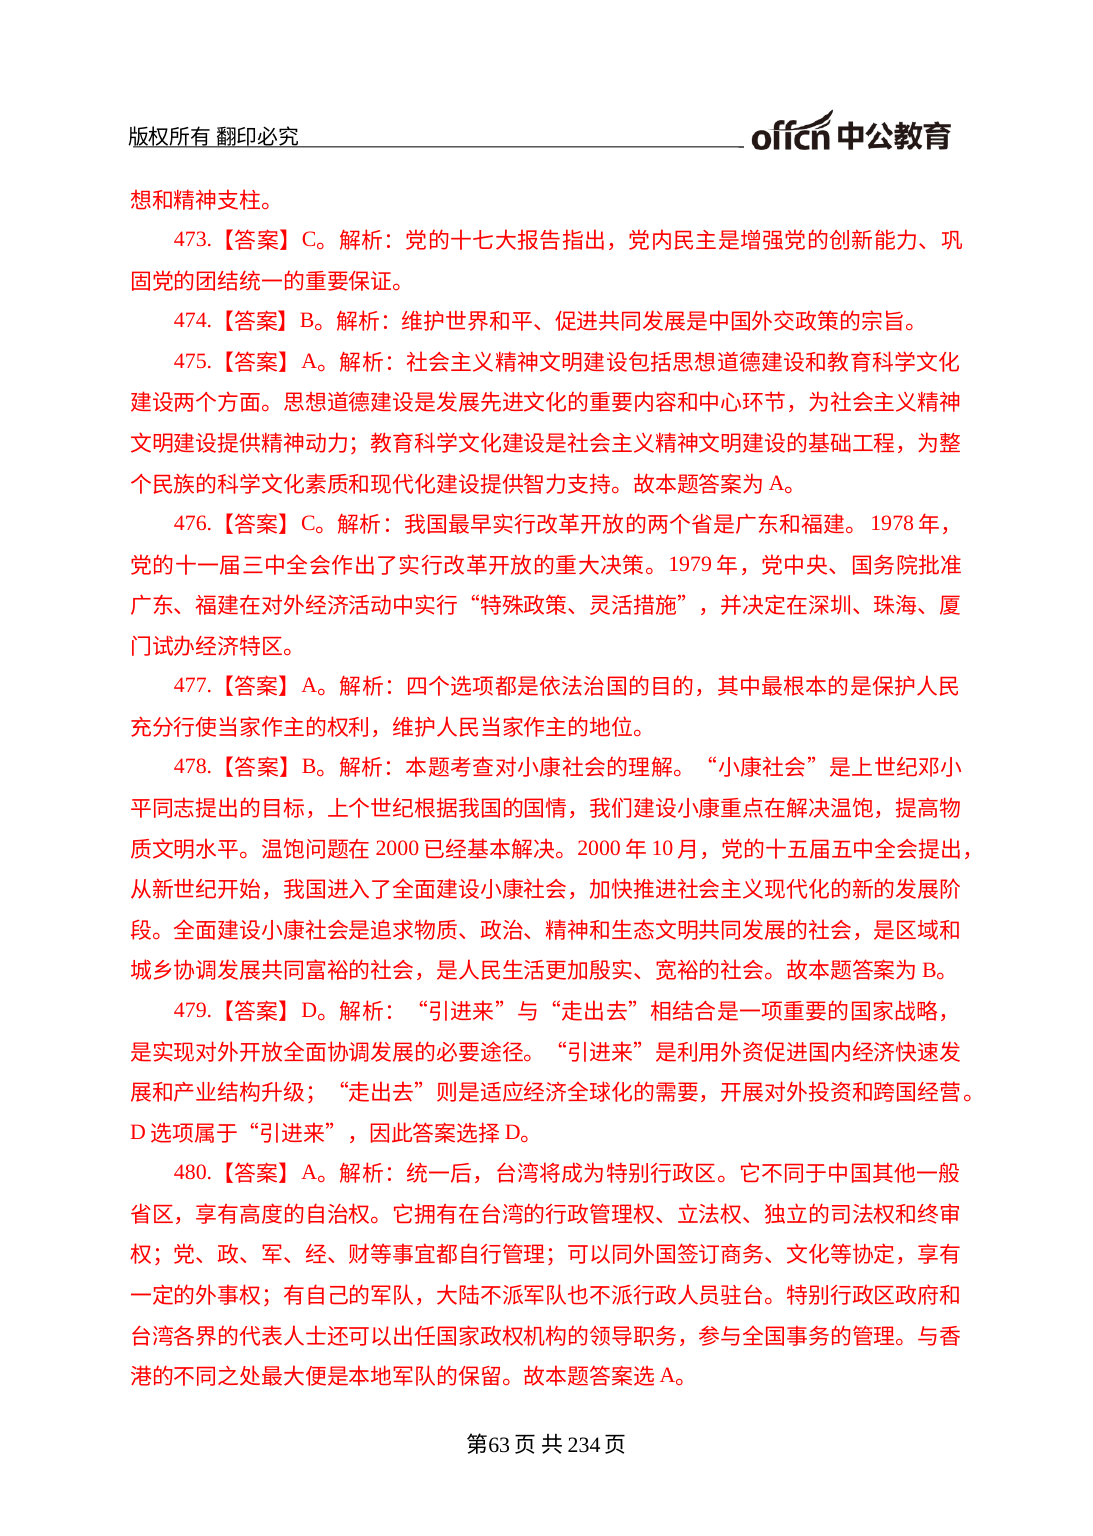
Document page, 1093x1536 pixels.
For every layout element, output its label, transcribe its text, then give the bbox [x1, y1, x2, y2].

picture [750, 104, 952, 155]
text 478.【答案】B。解析：本题考查对小康社会的理解。“小康社会”是上世纪邓小平同志提出的目标，上个世纪根据我国的国情，我们建设小康重点在解决温饱，提高物质文明水平。温饱问题在2000已经基本解决。2000年10月，党的十五届五中全会提出，从新世纪开始，我国进入了全面建设小康社会，加快推进社会主义现代化的新的发展阶段。全面建设小康社会是追求物质、政治、精神和生态文明共同发展的社会，是区域和城乡协调发展共同富裕的社会，是人民生活更加殷实、宽裕的社会。故本题答案为B。 [130, 750, 963, 986]
text 476.【答案】C。解析：我国最早实行改革开放的两个省是广东和福建。1978年，党的十一届三中全会作出了实行改革开放的重大决策。1979年，党中央、国务院批准广东、福建在对外经济活动中实行“特殊政策、灵活措施”，并决定在深圳、珠海、厦门试办经济特区。 [130, 507, 963, 661]
text 472.【答案】D。解析：社会主义思想道德建设最根本的是要在全社会形成共同理想和精神支柱。 [130, 182, 963, 215]
text 474.【答案】B。解析：维护世界和平、促进共同发展是中国外交政策的宗旨。 [130, 304, 963, 336]
text 479.【答案】D。解析：“引进来”与“走出去”相结合是一项重要的国家战略，是实现对外开放全面协调发展的必要途径。“引进来”是利用外资促进国内经济快速发展和产业结构升级；“走出去”则是适应经济全球化的需要，开展对外投资和跨国经营。D选项属于“引进来”，因此答案选择D。 [130, 993, 963, 1148]
text 480.【答案】A。解析：统一后，台湾将成为特别行政区。它不同于中国其他一般省区，享有高度的自治权。它拥有在台湾的行政管理权、立法权、独立的司法权和终审权；党、政、军、经、财等事宜都自行管理；可以同外国签订商务、文化等协定，享有一定的外事权；有自己的军队，大陆不派军队也不派行政人员驻台。特别行政区政府和台湾各界的代表人士还可以出任国家政权机构的领导职务，参与全国事务的管理。与香港的不同之处最大便是本地军队的保留。故本题答案选A。 [130, 1156, 963, 1391]
text 477.【答案】A。解析：四个选项都是依法治国的目的，其中最根本的是保护人民充分行使当家作主的权利，维护人民当家作主的地位。 [130, 669, 963, 742]
text 473.【答案】C。解析：党的十七大报告指出，党内民主是增强党的创新能力、巩固党的团结统一的重要保证。 [130, 223, 963, 296]
text 475.【答案】A。解析：社会主义精神文明建设包括思想道德建设和教育科学文化建设两个方面。思想道德建设是发展先进文化的重要内容和中心环节，为社会主义精神文明建设提供精神动力；教育科学文化建设是社会主义精神文明建设的基础工程，为整个民族的科学文化素质和现代化建设提供智力支持。故本题答案为A。 [130, 344, 963, 499]
